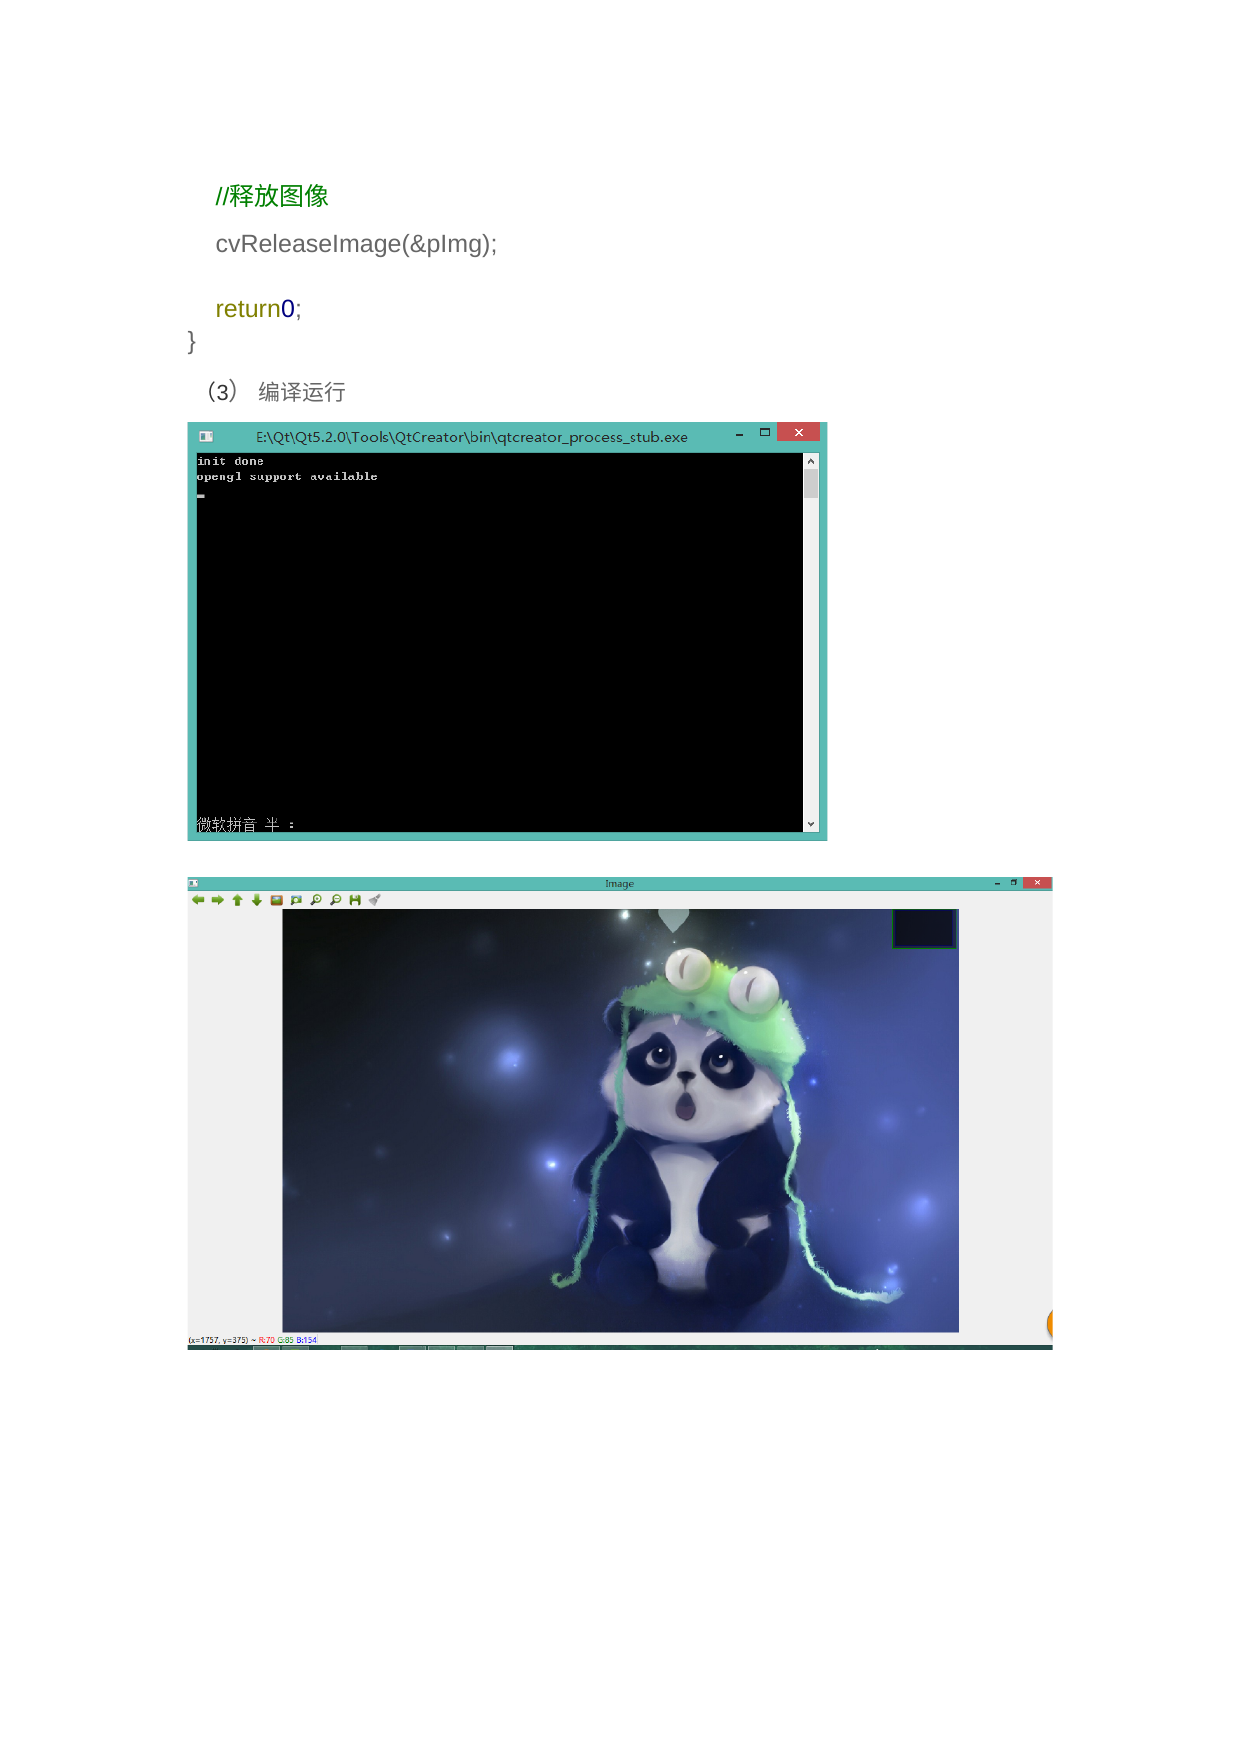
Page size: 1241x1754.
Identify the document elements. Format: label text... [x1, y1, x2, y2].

picture [187, 422, 828, 841]
text } [187, 324, 1053, 357]
text //释放图像 [187, 162, 1053, 227]
text cvReleaseImage(&pImg); [187, 227, 1053, 259]
picture [187, 877, 1053, 1350]
text （3） 编译运行 [187, 357, 1053, 422]
text return0; [187, 292, 1053, 324]
